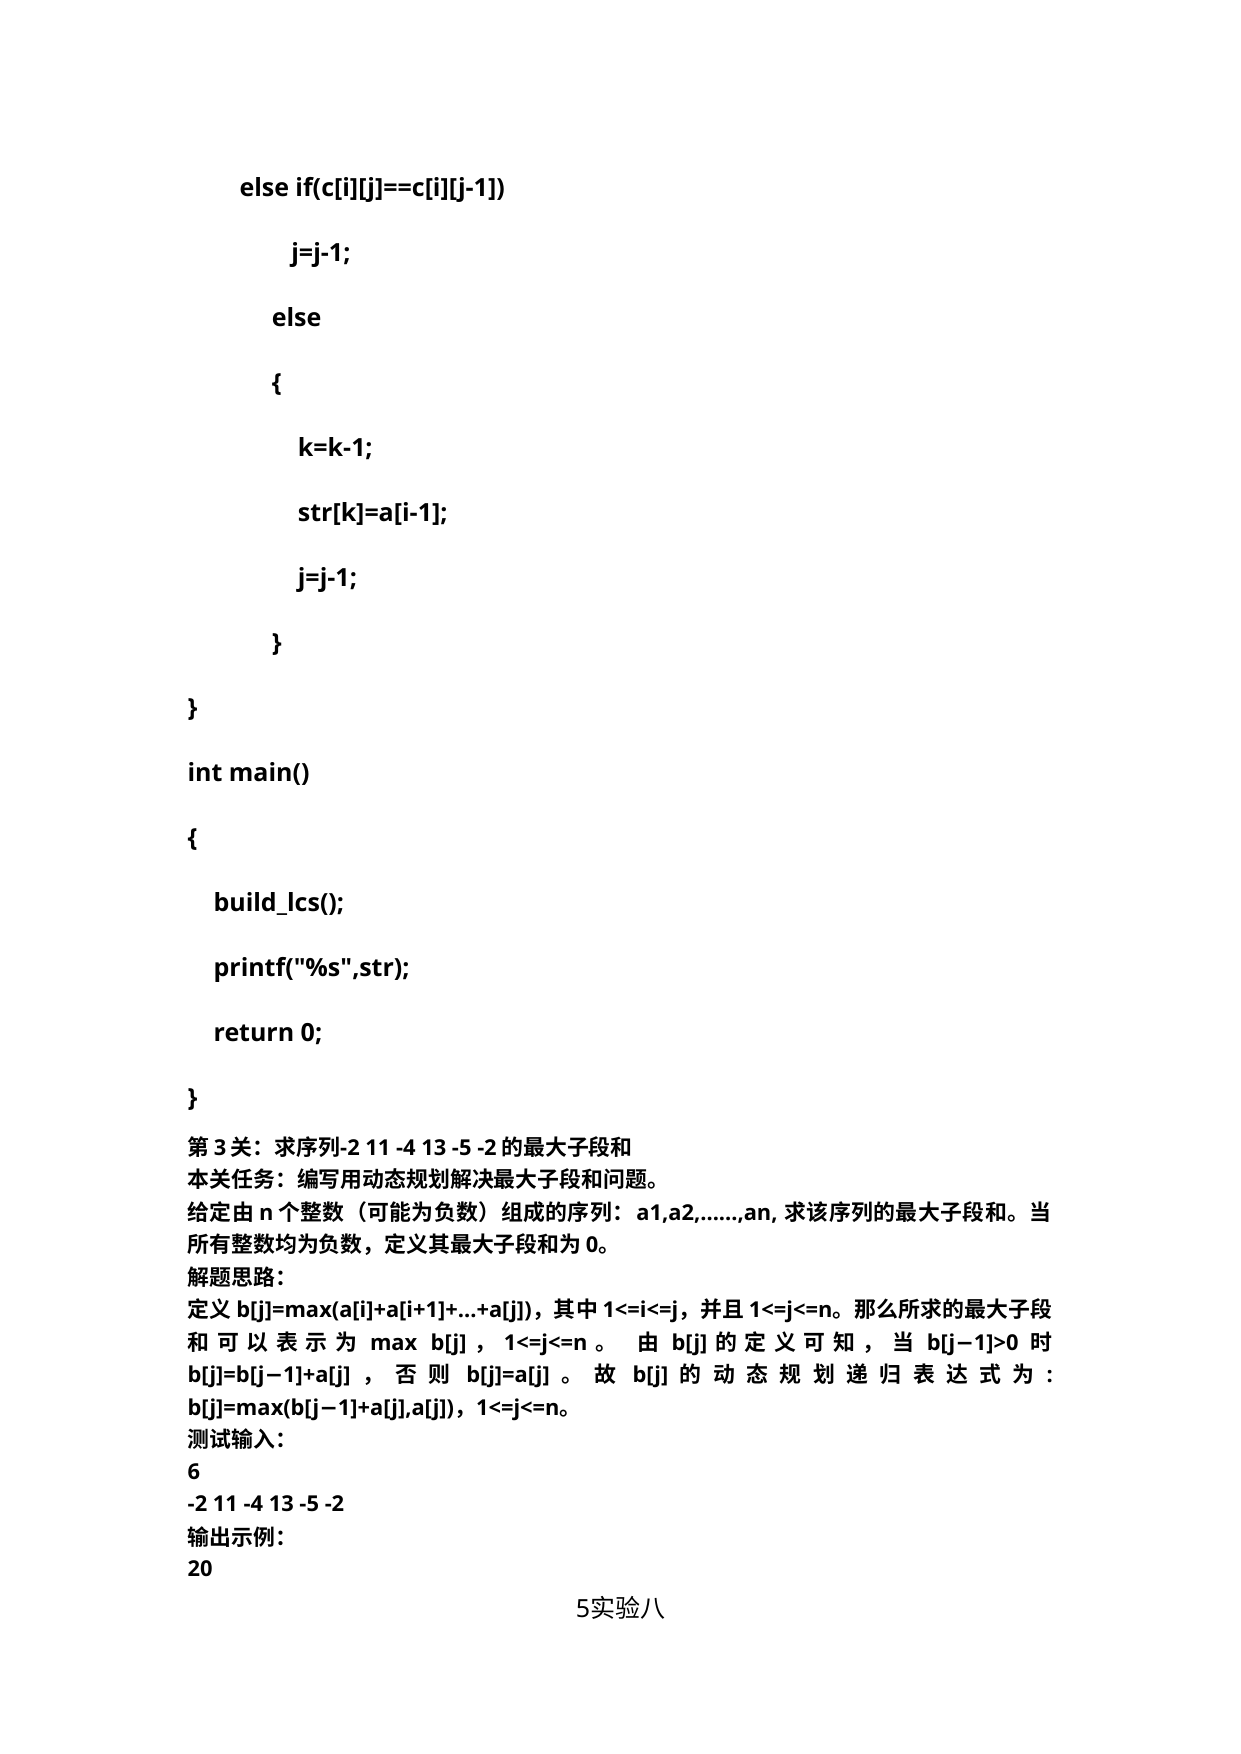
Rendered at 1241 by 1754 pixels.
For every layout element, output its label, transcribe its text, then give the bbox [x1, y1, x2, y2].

text j=j-1; [187, 219, 1053, 284]
text { [187, 804, 1053, 869]
text str[k]=a[i-1]; [187, 479, 1053, 544]
text 给定由n个整数（可能为负数）组成的序列：a1,a2,……,an, 求该序列的最大子段和。当所有整数均为负数，定义其最大子段和为0。 [187, 1194, 1053, 1259]
text int main() [187, 739, 1053, 804]
text -2 11 -4 13 -5 -2 [187, 1487, 1053, 1519]
text } [187, 674, 1053, 739]
text { [187, 349, 1053, 414]
text else if(c[i][j]==c[i][j-1]) [187, 154, 1053, 219]
text } [187, 609, 1053, 674]
text j=j-1; [187, 544, 1053, 609]
text 本关任务：编写用动态规划解决最大子段和问题。 [187, 1162, 1053, 1194]
text 解题思路： [187, 1259, 1053, 1292]
text 定义b[j]=max(a[i]+a[i+1]+…+a[j])，其中1<=i<=j，并且1<=j<=n。那么所求的最大子段和可以表示为max b[j]，1<=j<=n。 由b[j]的定义可知，当b[j−1]>0时b[j]=b[j−1]+a[j]，否则b[j]=a[j]。故b[j]的动态规划递归表达式为: b[j]=max(b[j−1]+a[j],a[j])，1<=j<=n。 [187, 1292, 1053, 1422]
text build_lcs(); [187, 869, 1053, 934]
text 20 [187, 1552, 1053, 1584]
text 测试输入： [187, 1422, 1053, 1454]
text 输出示例： [187, 1519, 1053, 1552]
text 第3关：求序列-2 11 -4 13 -5 -2的最大子段和 [187, 1129, 1053, 1162]
text } [187, 1064, 1053, 1129]
text 6 [187, 1454, 1053, 1487]
text k=k-1; [187, 414, 1053, 479]
text return 0; [187, 999, 1053, 1064]
text else [187, 284, 1053, 349]
text printf("%s",str); [187, 934, 1053, 999]
